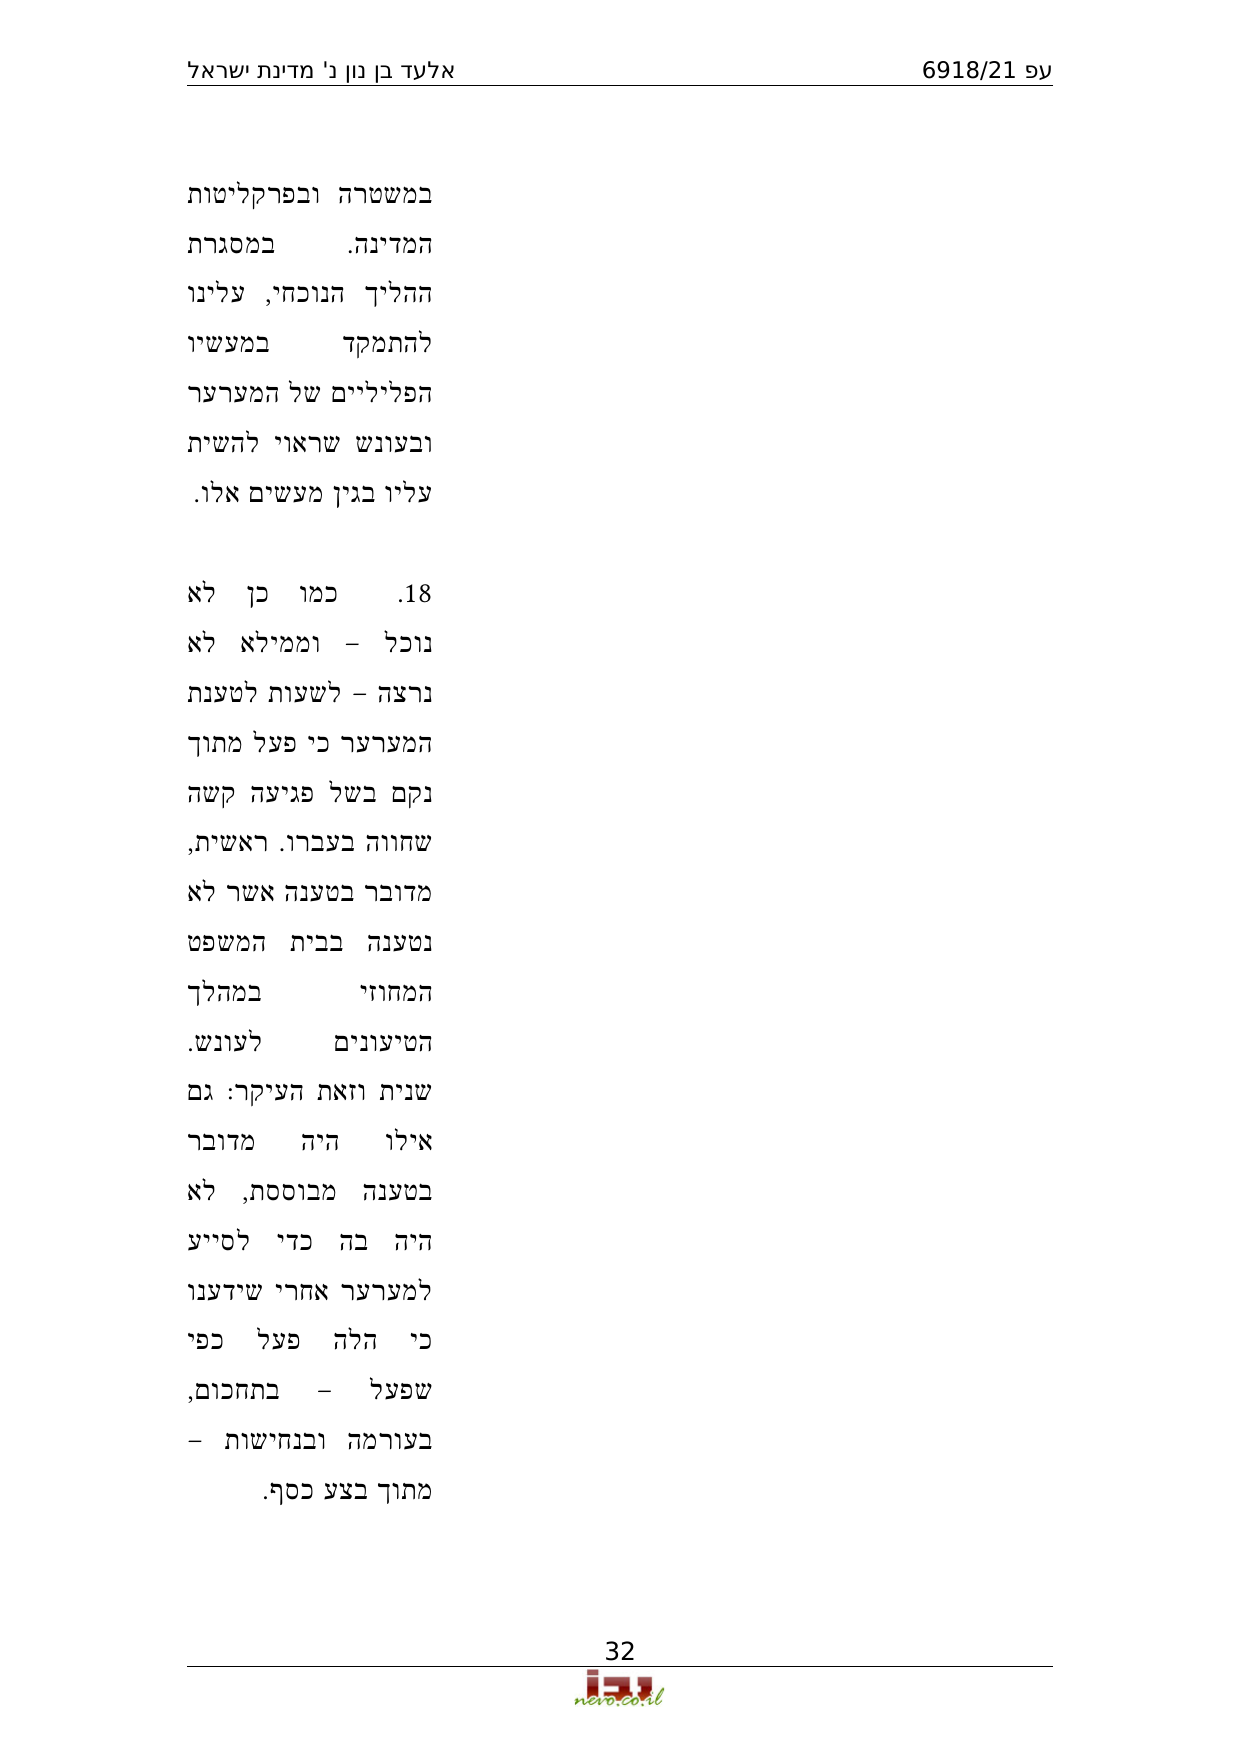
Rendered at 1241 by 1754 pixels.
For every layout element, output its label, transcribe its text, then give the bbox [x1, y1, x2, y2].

list כמו כן לא נוכל – וממילא לא נרצה – לשעות לטענת המערער כי פעל מתוך נקם בשל פגיעה קשה שחווה בעברו. ראשית, מדובר בטענה אשר לא נטענה בבית המשפט המחוזי במהלך הטיעונים לעונש. שנית וזאת העיקר: גם אילו היה מדובר בטענה מבוססת, לא היה בה כדי לסייע למערער אחרי שידענו כי הלה פעל כפי שפעל – בתחכום, בעורמה ובנחישות – מתוך בצע כסף. [187, 577, 433, 1506]
picture [574, 1669, 666, 1707]
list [187, 177, 433, 509]
